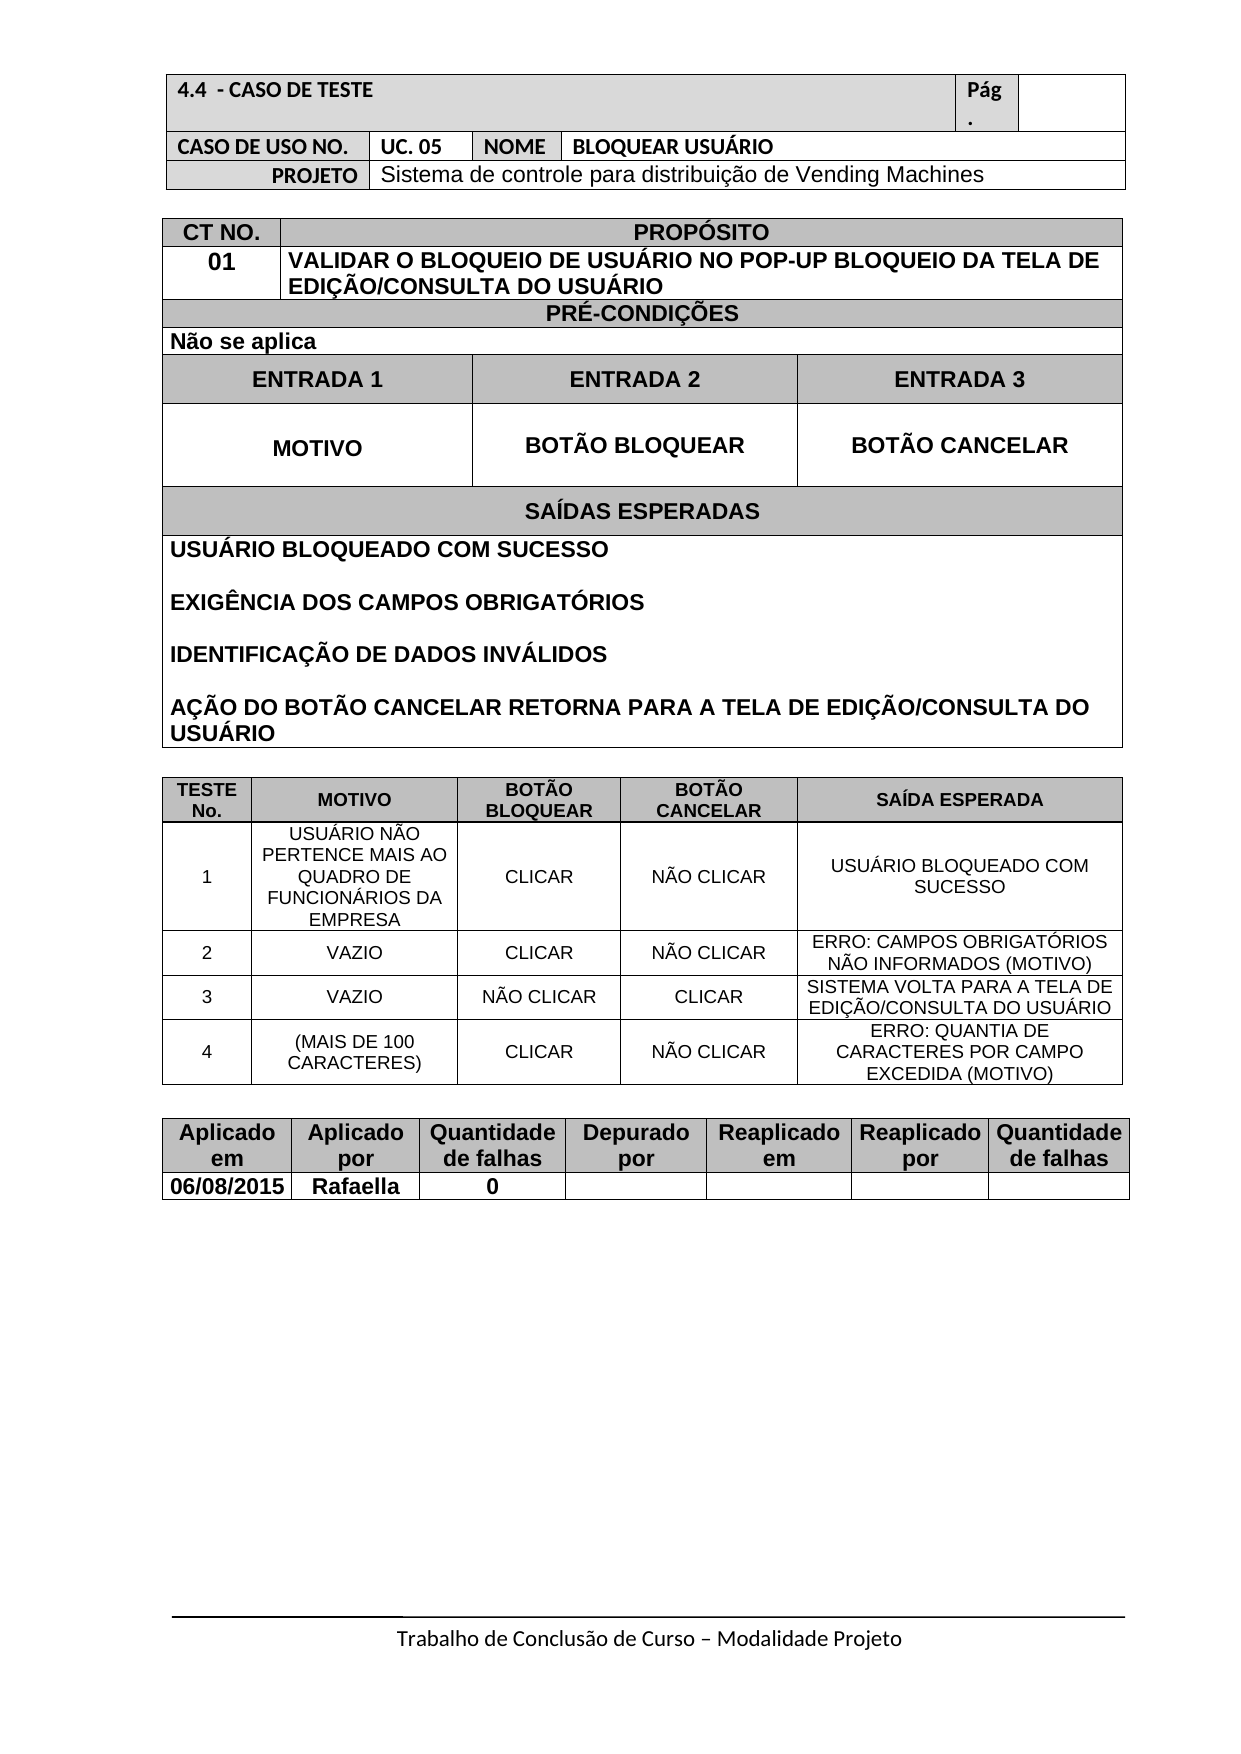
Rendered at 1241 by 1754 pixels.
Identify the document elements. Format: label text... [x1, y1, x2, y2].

table_cell CLICAR [458, 1020, 620, 1084]
table_header PROPÓSITO [281, 219, 1122, 246]
table_cell (MAIS DE 100 CARACTERES) [252, 1020, 457, 1084]
table_cell 06/08/2015 [163, 1173, 291, 1199]
table_cell 2 [163, 931, 251, 974]
table_header Aplicado em [163, 1119, 291, 1172]
table_cell USUÁRIO NÃO PERTENCE MAIS AO QUADRO DE FUNCIONÁRIOS DA EMPRESA [252, 823, 457, 930]
table_cell 4 [163, 1020, 251, 1084]
table_cell ENTRADA 3 [798, 355, 1122, 403]
table_header Aplicado por [292, 1119, 419, 1172]
table_cell CLICAR [458, 931, 620, 974]
table_cell ENTRADA 2 [473, 355, 797, 403]
table_cell ENTRADA 1 [163, 355, 472, 403]
table_header Depurado por [566, 1119, 706, 1172]
table_cell PRÉ-CONDIÇÕES [163, 300, 1122, 327]
table_cell CLICAR [458, 823, 620, 930]
table_cell [852, 1173, 988, 1199]
table_header Quantidade de falhas [989, 1119, 1129, 1172]
table_cell Rafaella [292, 1173, 419, 1199]
table_header Reaplicado em [707, 1119, 851, 1172]
table_cell SISTEMA VOLTA PARA A TELA DE EDIÇÃO/CONSULTA DO USUÁRIO [798, 976, 1122, 1019]
table_cell ERRO: QUANTIA DE CARACTERES POR CAMPO EXCEDIDA (MOTIVO) [798, 1020, 1122, 1084]
table_cell USUÁRIO BLOQUEADO COM SUCESSO EXIGÊNCIA DOS CAMPOS OBRIGATÓRIOS IDENTIFICAÇÃO DE DADOS INVÁLIDOS AÇÃO DO BOTÃO CANCELAR RETORNA PARA A TELA DE EDIÇÃO/CONSULTA DO USUÁRIO [163, 536, 1122, 747]
table_header CT NO. [163, 219, 280, 246]
table_cell CLICAR [621, 976, 797, 1019]
table_header BOTÃO CANCELAR [621, 778, 797, 821]
table_header SAÍDA ESPERADA [798, 778, 1122, 821]
table_cell Não se aplica [163, 328, 1122, 354]
table_cell 1 [163, 823, 251, 930]
table_header Quantidade de falhas [420, 1119, 565, 1172]
table_cell [707, 1173, 851, 1199]
table_header Reaplicado por [852, 1119, 988, 1172]
table_cell NÃO CLICAR [621, 1020, 797, 1084]
table_header MOTIVO [252, 778, 457, 821]
table_cell SAÍDAS ESPERADAS [163, 487, 1122, 535]
table_header TESTE No. [163, 778, 251, 821]
table_cell 3 [163, 976, 251, 1019]
table_cell NÃO CLICAR [621, 823, 797, 930]
table_cell NÃO CLICAR [621, 931, 797, 974]
table_cell BOTÃO CANCELAR [798, 404, 1122, 486]
table_header BOTÃO BLOQUEAR [458, 778, 620, 821]
table_cell USUÁRIO BLOQUEADO COM SUCESSO [798, 823, 1122, 930]
table_cell VALIDAR O BLOQUEIO DE USUÁRIO NO POP-UP BLOQUEIO DA TELA DE EDIÇÃO/CONSULTA DO USUÁRIO [281, 247, 1122, 299]
table_cell ERRO: CAMPOS OBRIGATÓRIOS NÃO INFORMADOS (MOTIVO) [798, 931, 1122, 974]
table_cell MOTIVO [163, 404, 472, 486]
table_cell [989, 1173, 1129, 1199]
table_cell NÃO CLICAR [458, 976, 620, 1019]
table_cell BOTÃO BLOQUEAR [473, 404, 797, 486]
table_cell 01 [163, 247, 280, 299]
table_cell 0 [420, 1173, 565, 1199]
table_cell [566, 1173, 706, 1199]
table_cell VAZIO [252, 931, 457, 974]
table_cell VAZIO [252, 976, 457, 1019]
